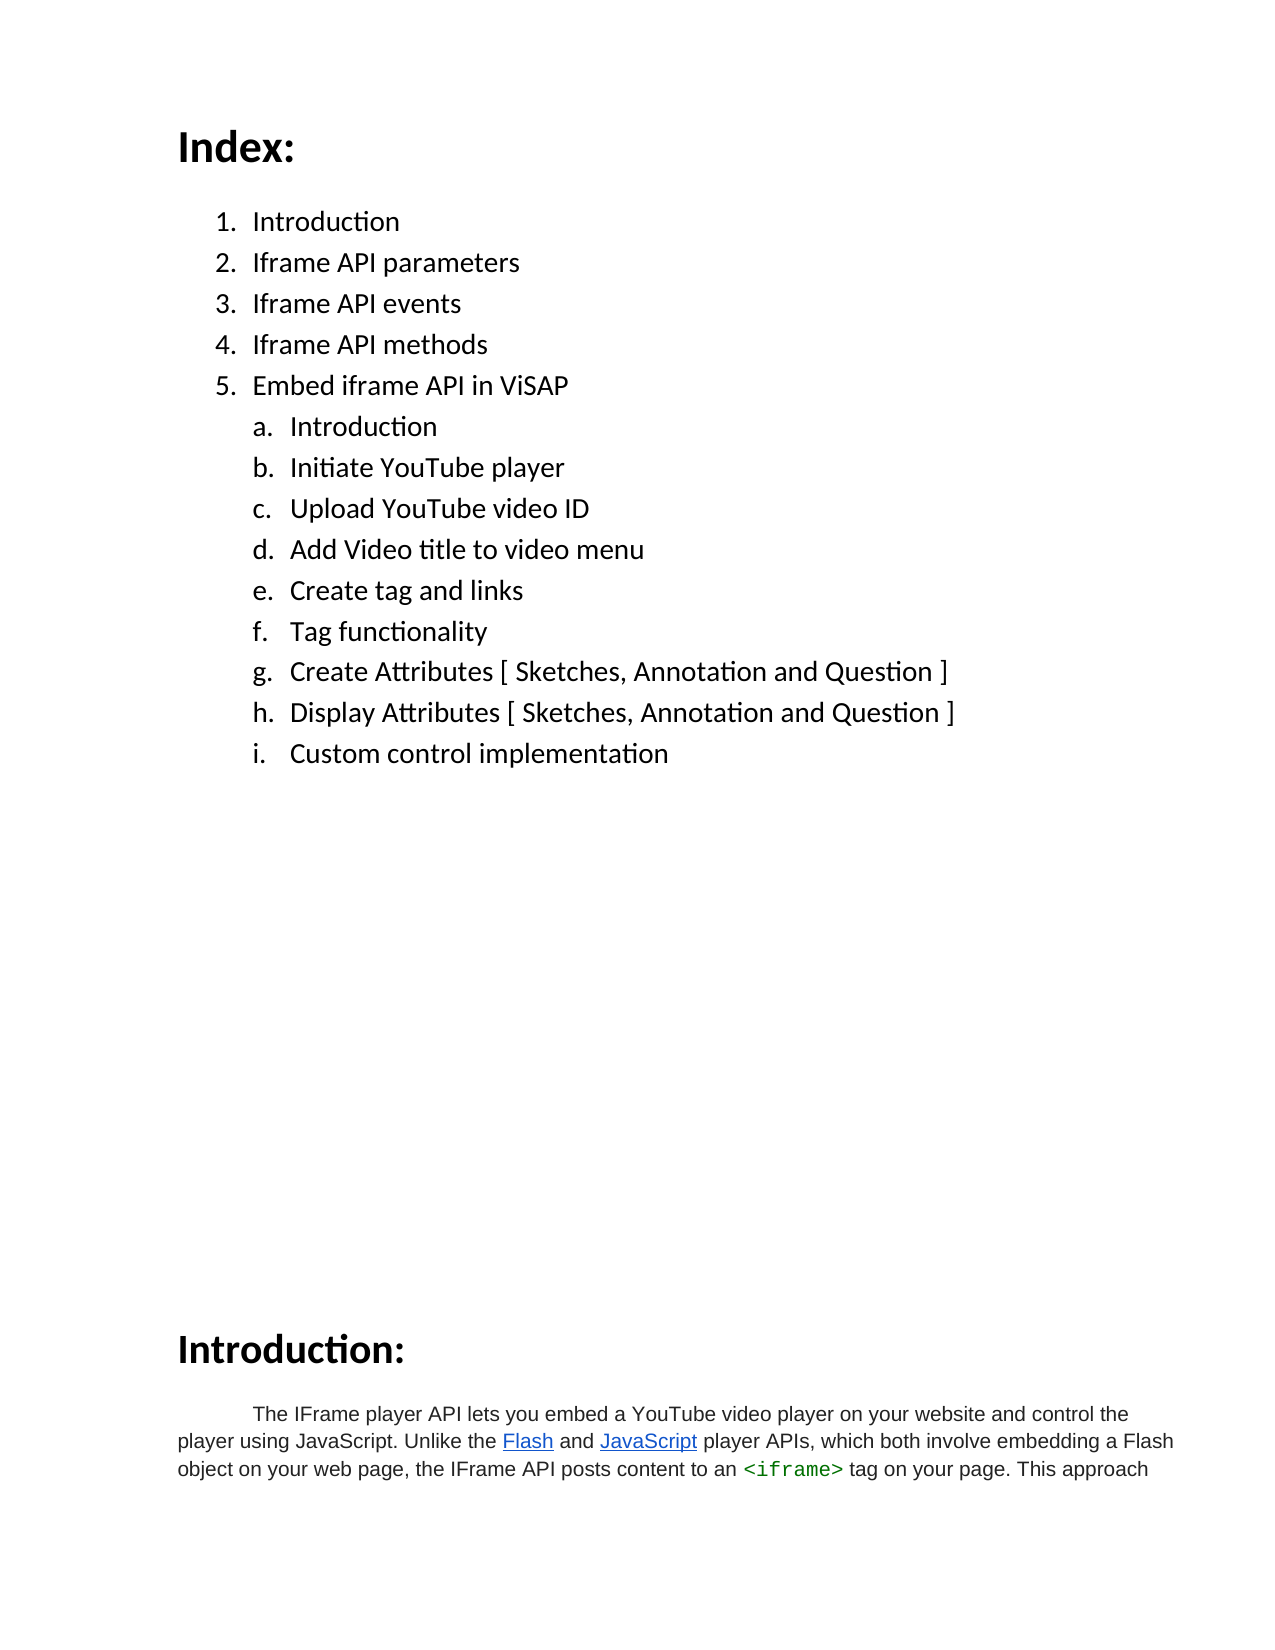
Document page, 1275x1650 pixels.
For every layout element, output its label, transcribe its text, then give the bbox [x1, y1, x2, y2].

list Tag functionality [252, 613, 1186, 648]
list Introduction [215, 203, 1186, 239]
list Create tag and links [252, 572, 1186, 607]
list Embed iframe API in ViSAP [215, 367, 1186, 403]
text Index: [177, 118, 1186, 174]
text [177, 1402, 1186, 1483]
text Introduction: [177, 1323, 1186, 1373]
list Custom control implementation [252, 735, 1186, 771]
list Initiate YouTube player [252, 449, 1186, 484]
list Display Attributes [ Sketches, Annotation and Question ] [252, 694, 1186, 730]
list Introduction [252, 408, 1186, 443]
list Iframe API events [215, 285, 1186, 321]
list Iframe API methods [215, 326, 1186, 362]
list Add Video title to video menu [252, 531, 1186, 566]
list Create Attributes [ Sketches, Annotation and Question ] [252, 653, 1186, 689]
list Upload YouTube video ID [252, 490, 1186, 525]
list Iframe API parameters [215, 244, 1186, 280]
